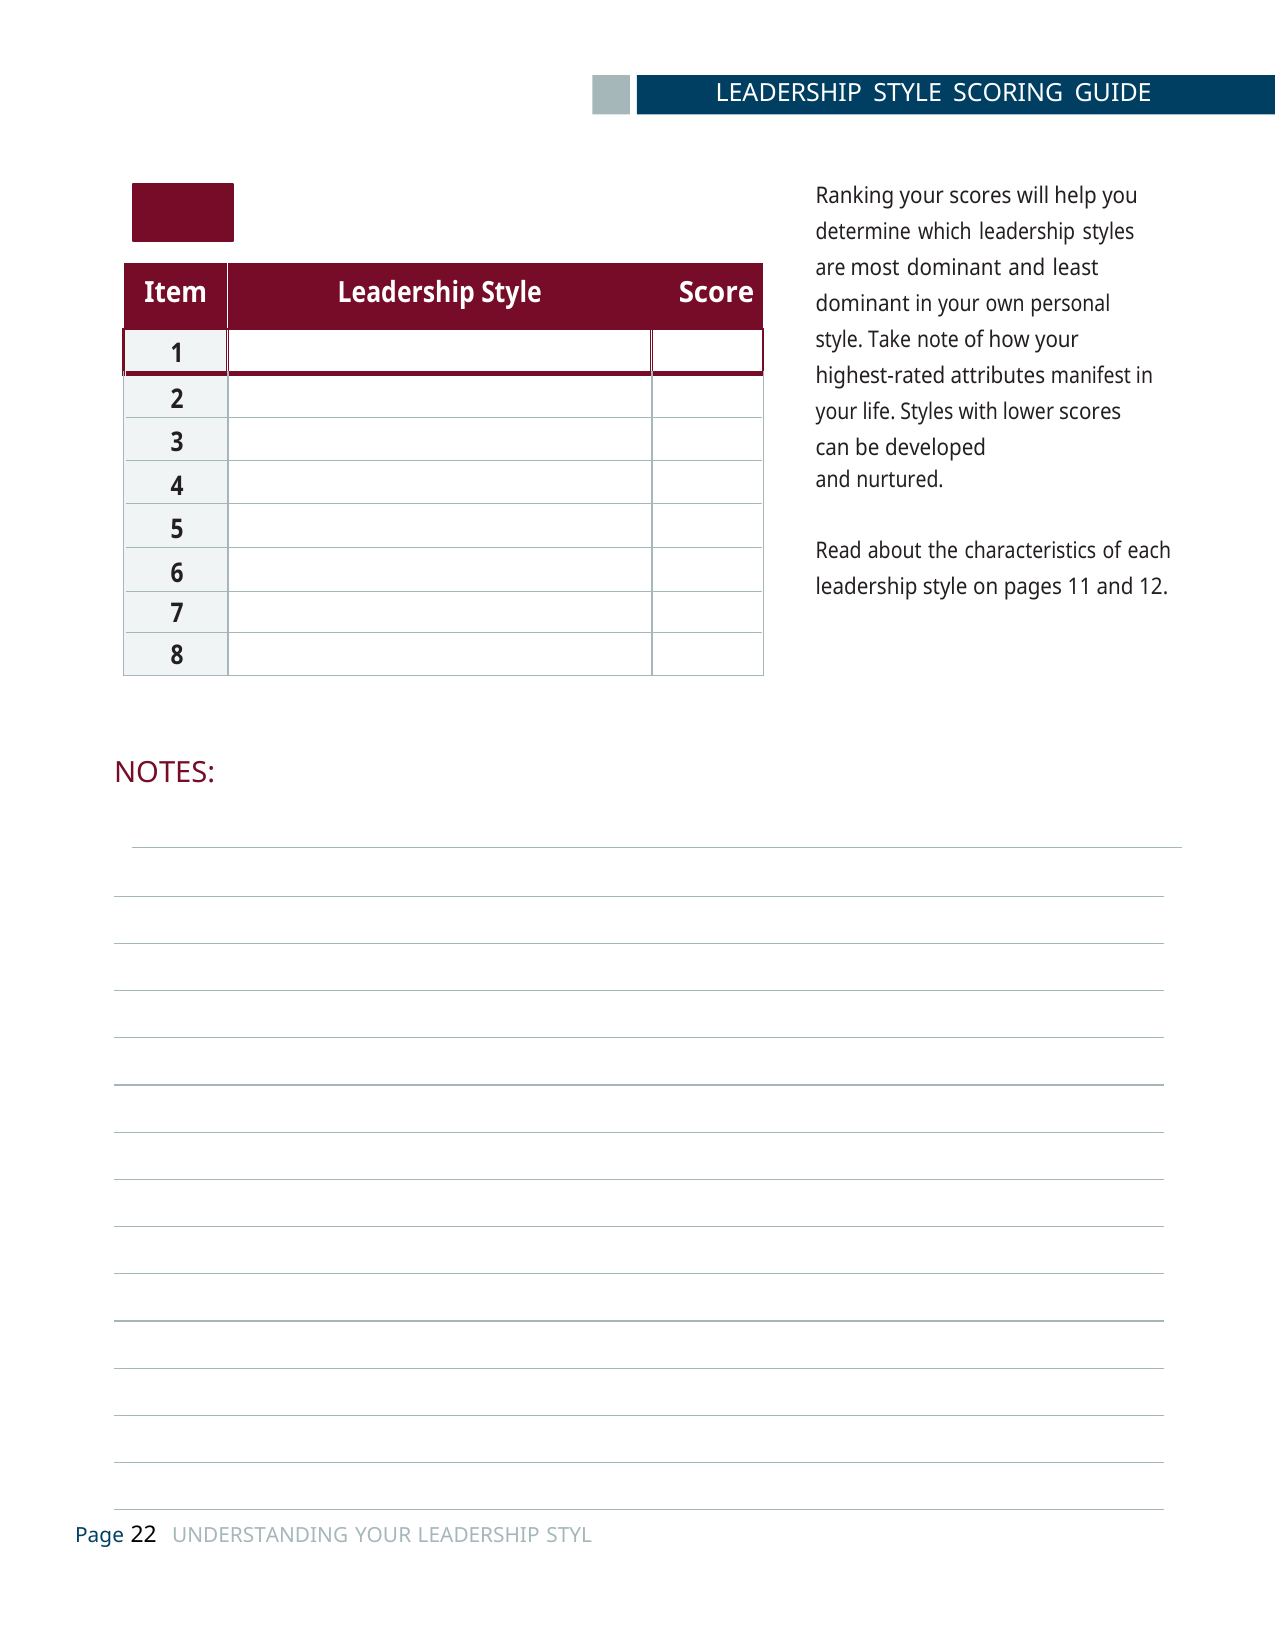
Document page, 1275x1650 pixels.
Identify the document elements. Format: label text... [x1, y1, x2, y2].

text Read about the characteristics of each leadership style on pages 11 and 12. [815, 534, 1254, 601]
subtitle NOTES: [114, 751, 233, 791]
text Ranking your scores will help you determine which leadership styles are most dominant and least dominant in your own personal style. Take note of how your highest-rated attributes manifest in your life. Styles with lower scores can be developed [815, 179, 1161, 462]
text and nurtured. [815, 467, 1275, 493]
